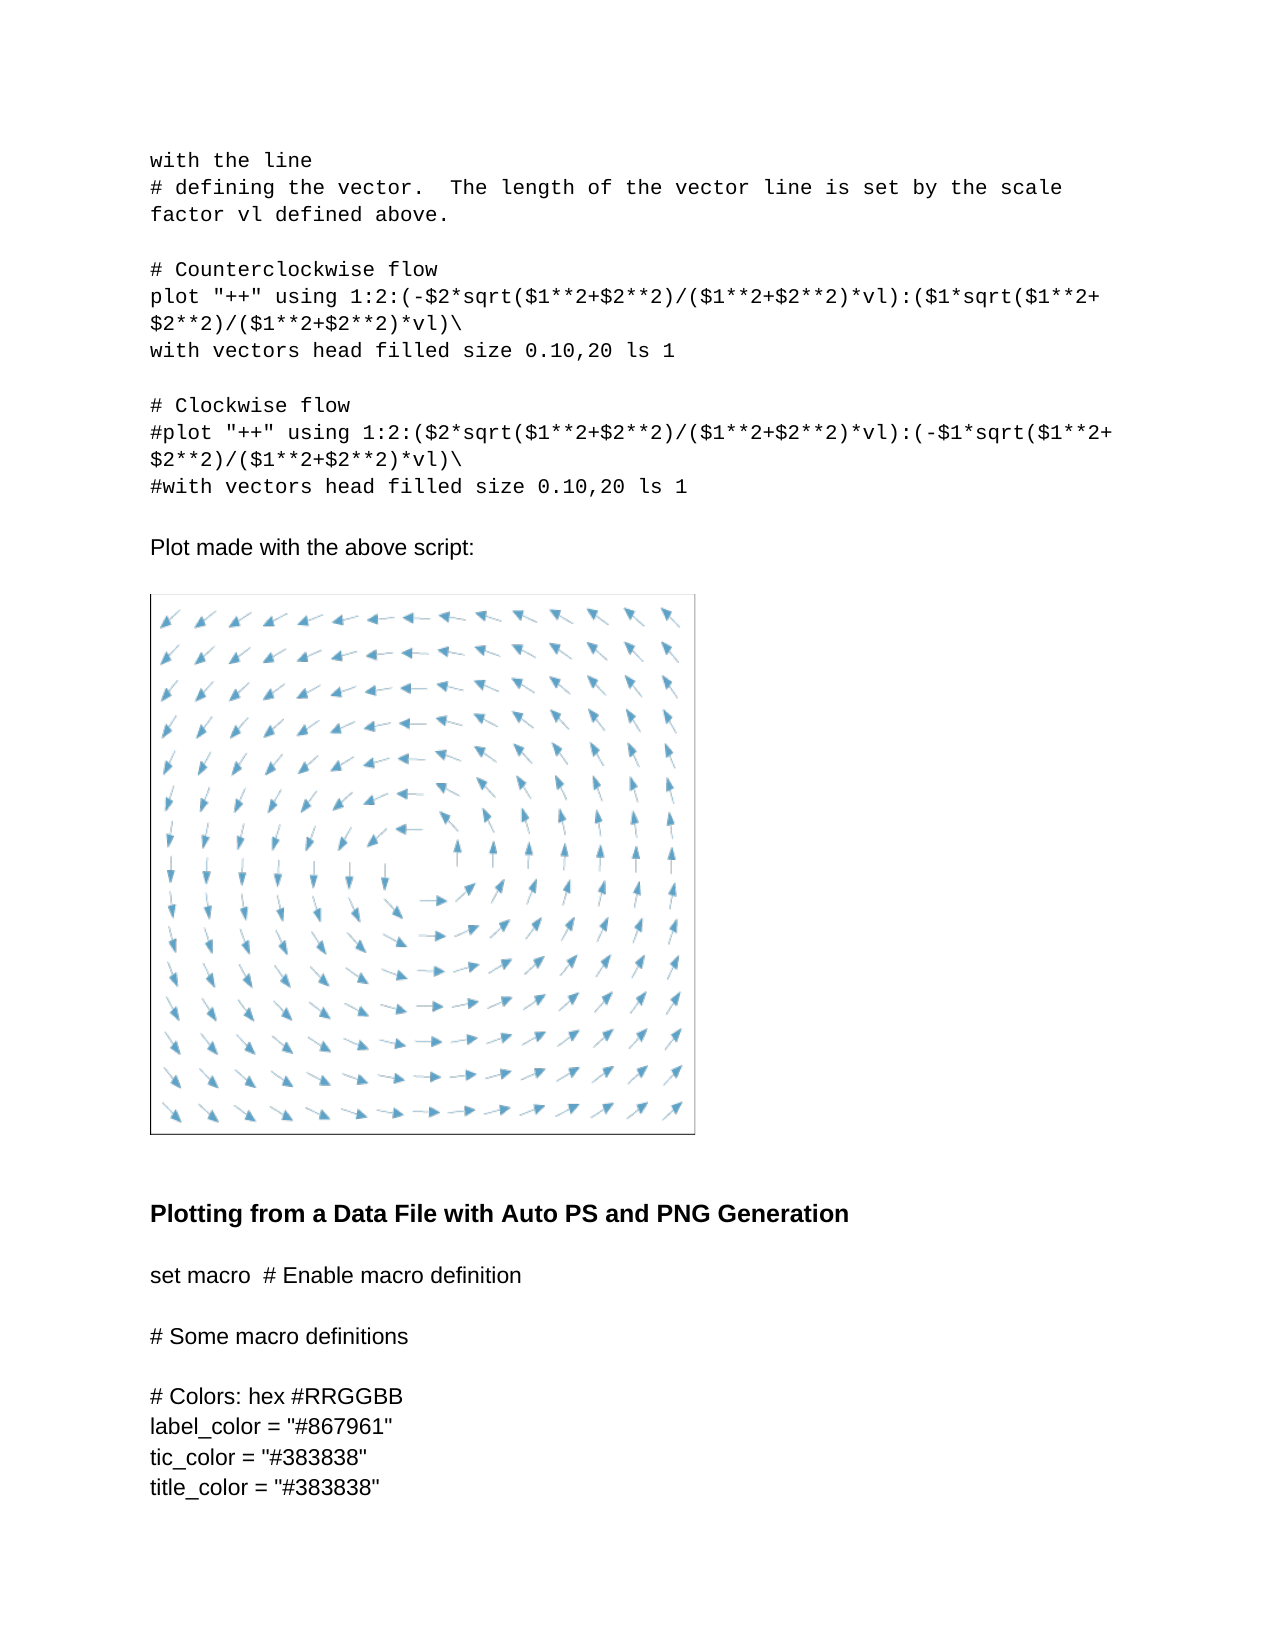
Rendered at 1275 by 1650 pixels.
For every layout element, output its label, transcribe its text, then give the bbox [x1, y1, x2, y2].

text plot "++" using 1:2:(-$2*sqrt($1**2+$2**2)/($1**2+$2**2)*vl):($1*sqrt($1**2+$2**2)/($1**2+$2**2)*vl)\ [150, 286, 1125, 337]
text # defining the vector. The length of the vector line is set by the scale factor vl defined above. [150, 177, 1125, 228]
text Plotting from a Data File with Auto PS and PNG Generation [150, 1199, 1125, 1228]
text Plot made with the above script: [150, 534, 1125, 560]
text # Clockwise flow [150, 395, 1125, 418]
text # Colors: hex #RRGGBB [150, 1383, 1125, 1409]
text with vectors head filled size 0.10,20 ls 1 [150, 340, 1125, 364]
text # Counterclockwise flow [150, 259, 1125, 282]
text label_color = "#867961" [150, 1413, 1125, 1439]
text tic_color = "#383838" [150, 1443, 1125, 1470]
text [150, 150, 1125, 174]
text #with vectors head filled size 0.10,20 ls 1 [150, 476, 1125, 500]
text #plot "++" using 1:2:($2*sqrt($1**2+$2**2)/($1**2+$2**2)*vl):(-$1*sqrt($1**2+$2**2)/($1**2+$2**2)*vl)\ [150, 422, 1125, 473]
text title_color = "#383838" [150, 1474, 1125, 1500]
picture [150, 594, 696, 1135]
text set macro # Enable macro definition [150, 1262, 1125, 1288]
text # Some macro definitions [150, 1323, 1125, 1349]
